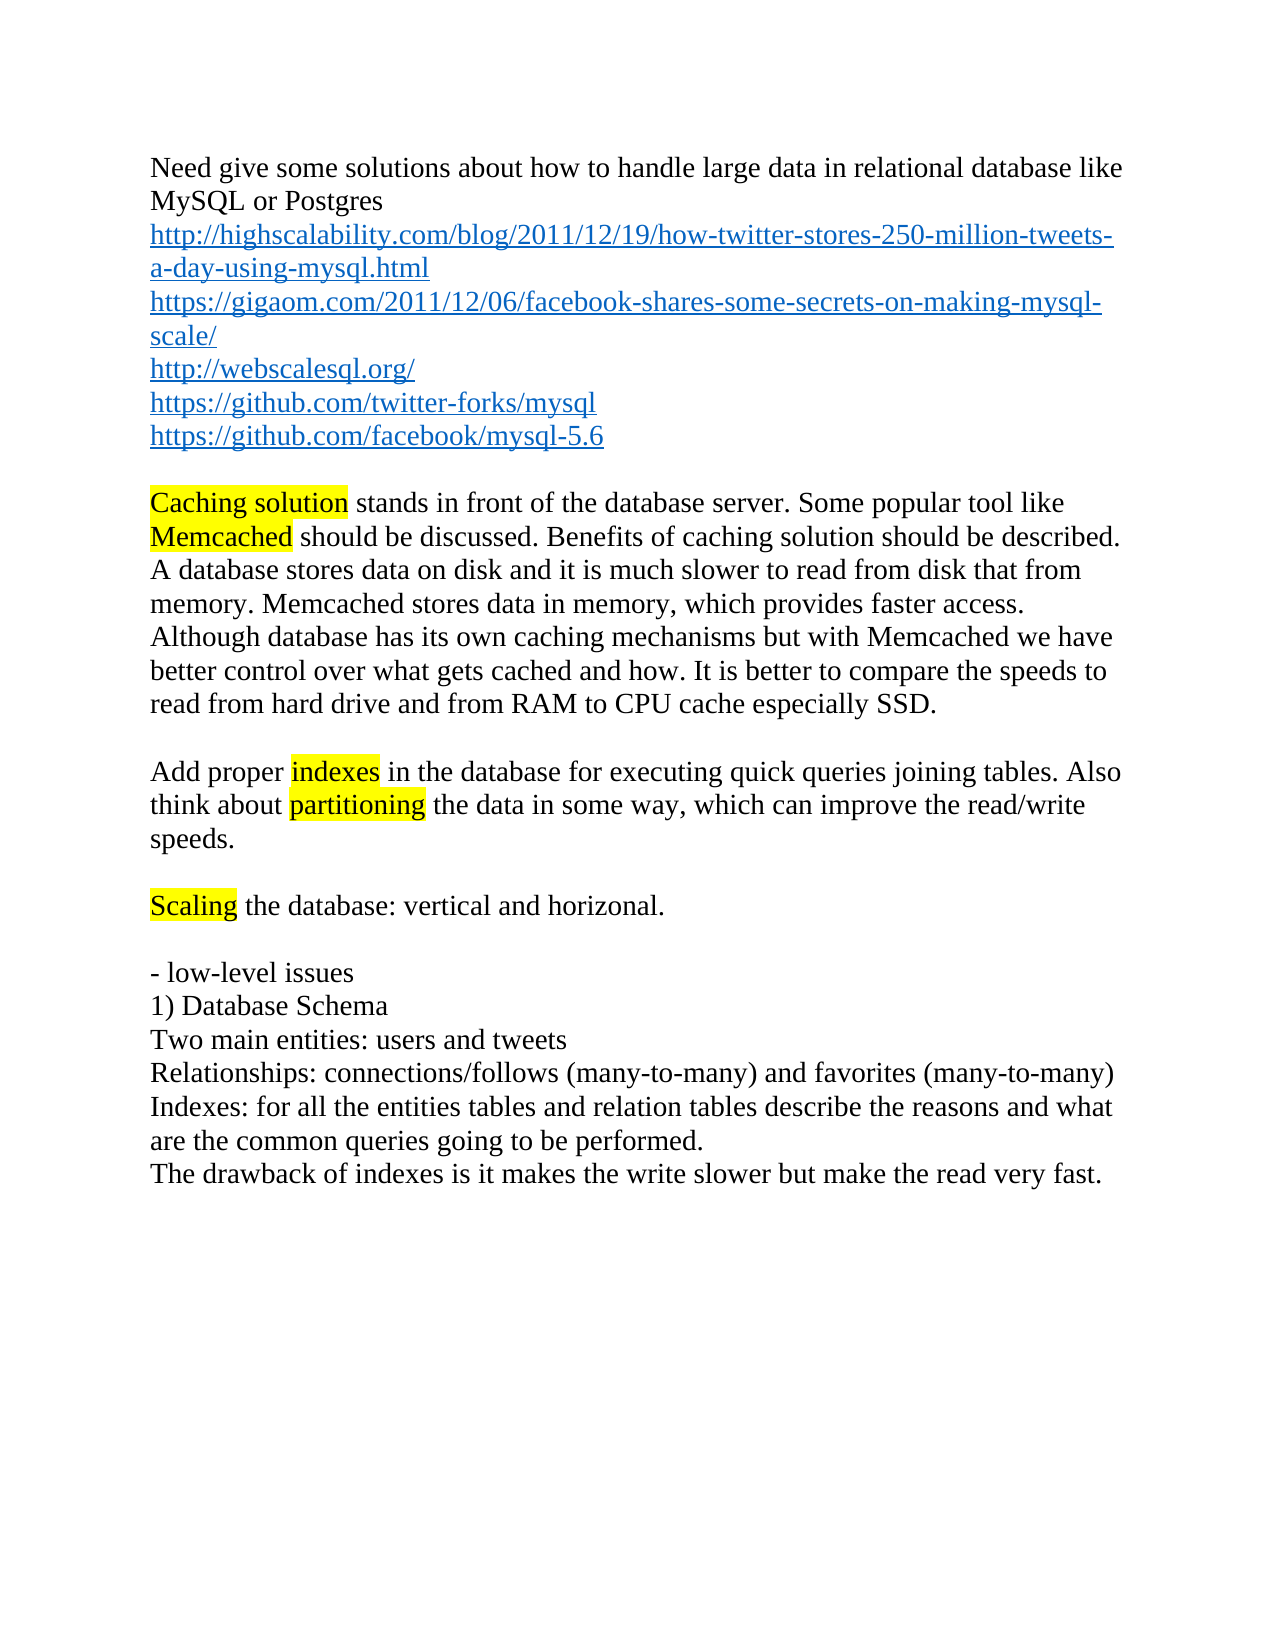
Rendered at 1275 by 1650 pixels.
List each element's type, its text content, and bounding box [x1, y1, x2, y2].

text 1) Database Schema [150, 988, 1125, 1022]
text https://gigaom.com/2011/12/06/facebook-shares-some-secrets-on-making-mysql-scale/ [150, 284, 1125, 351]
text Caching solution stands in front of the database server. Some popular tool like Memcached should be discussed. Benefits of caching solution should be described. A database stores data on disk and it is much slower to read from disk that from memory. Memcached stores data in memory, which provides faster access. Although database has its own caching mechanisms but with Memcached we have better control over what gets cached and how. It is better to compare the speeds to read from hard drive and from RAM to CPU cache especially SSD. [150, 485, 1125, 720]
text http://webscalesql.org/ [150, 351, 1125, 385]
text https://github.com/twitter-forks/mysql [150, 385, 1125, 418]
text https://github.com/facebook/mysql-5.6 [150, 418, 1125, 452]
text Indexes: for all the entities tables and relation tables describe the reasons and what are the common queries going to be performed. [150, 1089, 1125, 1156]
text Scaling the database: vertical and horizonal. [237, 888, 1125, 921]
text http://highscalability.com/blog/2011/12/19/how-twitter-stores-250-million-tweets-a-day-using-mysql.html [150, 217, 1125, 284]
text - low-level issues [150, 955, 1125, 988]
text Two main entities: users and tweets [150, 1022, 1125, 1056]
text The drawback of indexes is it makes the write slower but make the read very fast. [150, 1156, 1125, 1190]
text Add proper indexes in the database for executing quick queries joining tables. Also think about partitioning the data in some way, which can improve the read/write speeds. [150, 754, 1125, 854]
text Need give some solutions about how to handle large data in relational database like MySQL or Postgres [150, 150, 1125, 217]
text Relationships: connections/follows (many-to-many) and favorites (many-to-many) [150, 1056, 1125, 1089]
